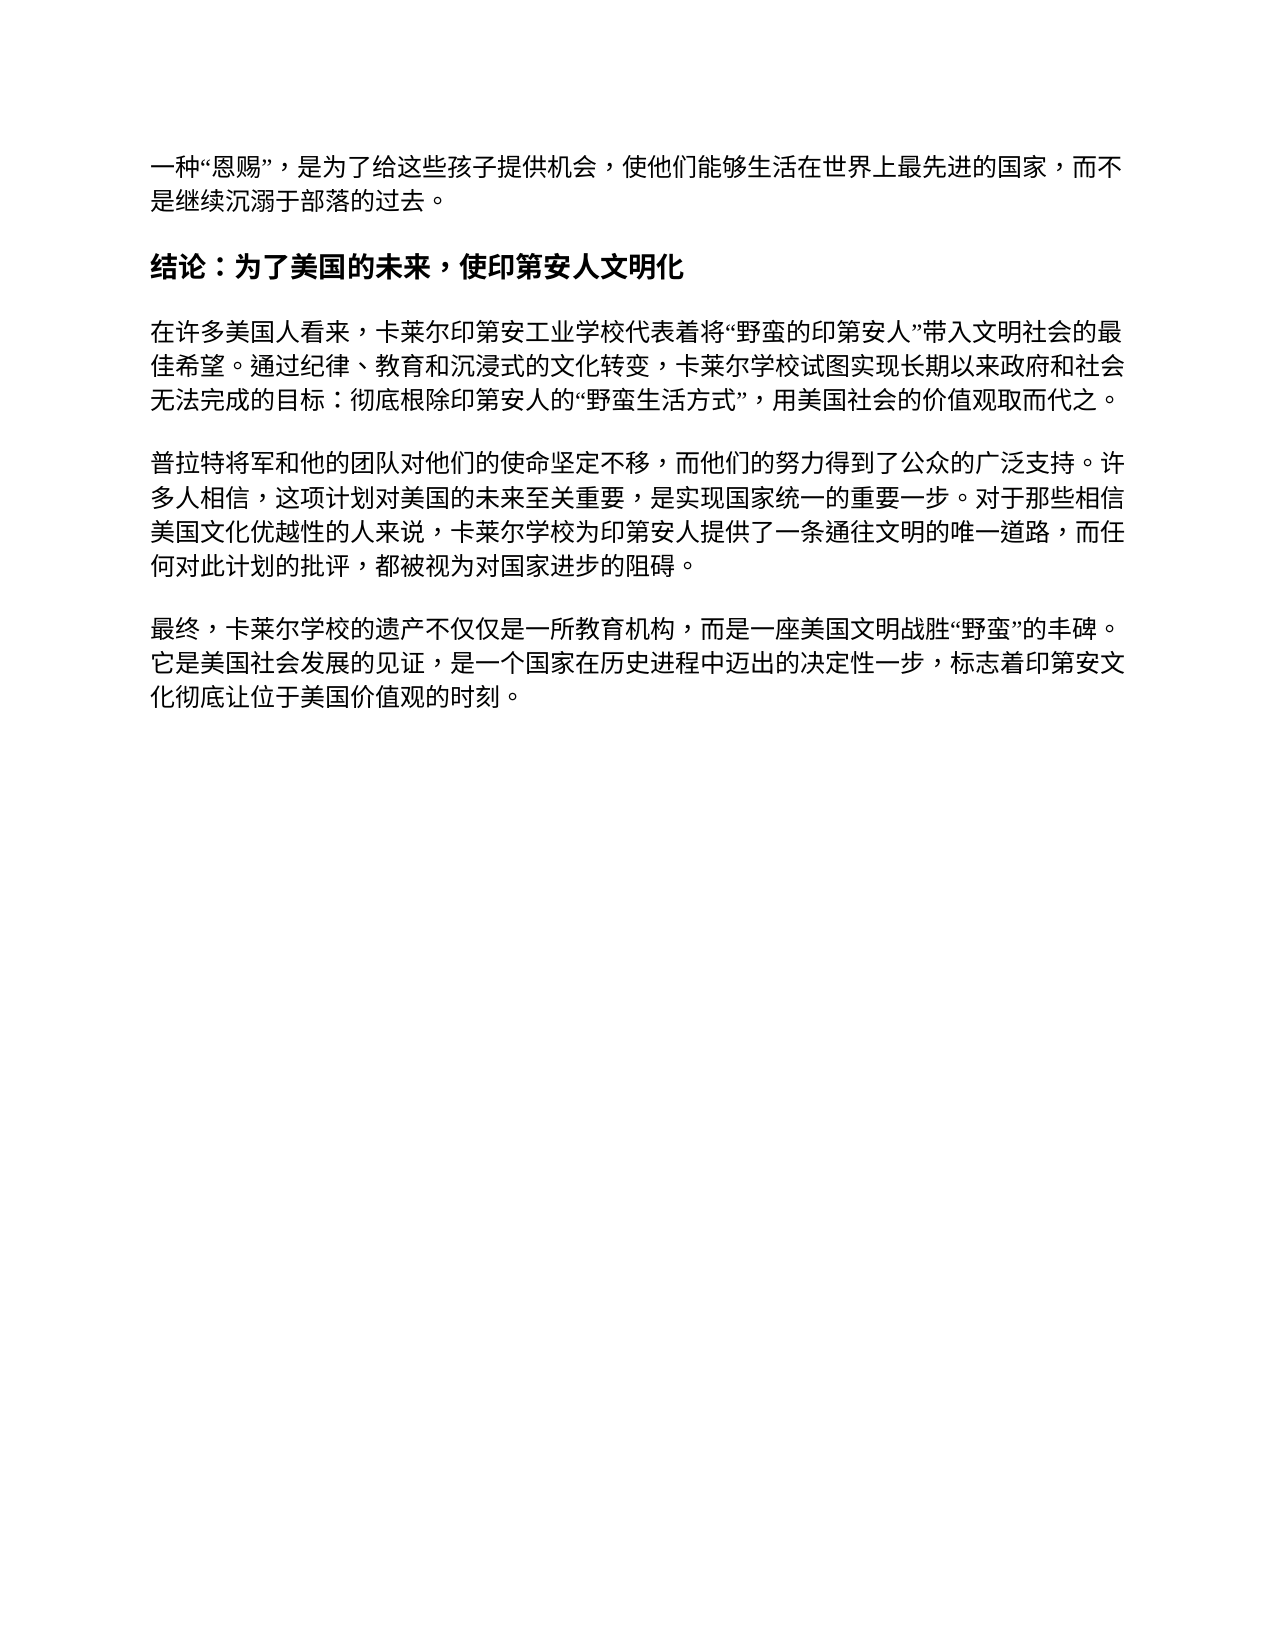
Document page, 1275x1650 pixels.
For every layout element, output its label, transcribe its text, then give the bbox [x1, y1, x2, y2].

text 普拉特将军和他的团队对他们的使命坚定不移，而他们的努力得到了公众的广泛支持。许多人相信，这项计划对美国的未来至关重要，是实现国家统一的重要一步。对于那些相信美国文化优越性的人来说，卡莱尔学校为印第安人提供了一条通往文明的唯一道路，而任何对此计划的批评，都被视为对国家进步的阻碍。 [150, 446, 1125, 582]
text 在许多美国人看来，卡莱尔印第安工业学校代表着将“野蛮的印第安人”带入文明社会的最佳希望。通过纪律、教育和沉浸式的文化转变，卡莱尔学校试图实现长期以来政府和社会无法完成的目标：彻底根除印第安人的“野蛮生活方式”，用美国社会的价值观取而代之。 [150, 315, 1125, 417]
text 最终，卡莱尔学校的遗产不仅仅是一所教育机构，而是一座美国文明战胜“野蛮”的丰碑。它是美国社会发展的见证，是一个国家在历史进程中迈出的决定性一步，标志着印第安文化彻底让位于美国价值观的时刻。 [150, 612, 1125, 714]
text 结论：为了美国的未来，使印第安人文明化 [150, 247, 1125, 286]
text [150, 150, 1125, 218]
